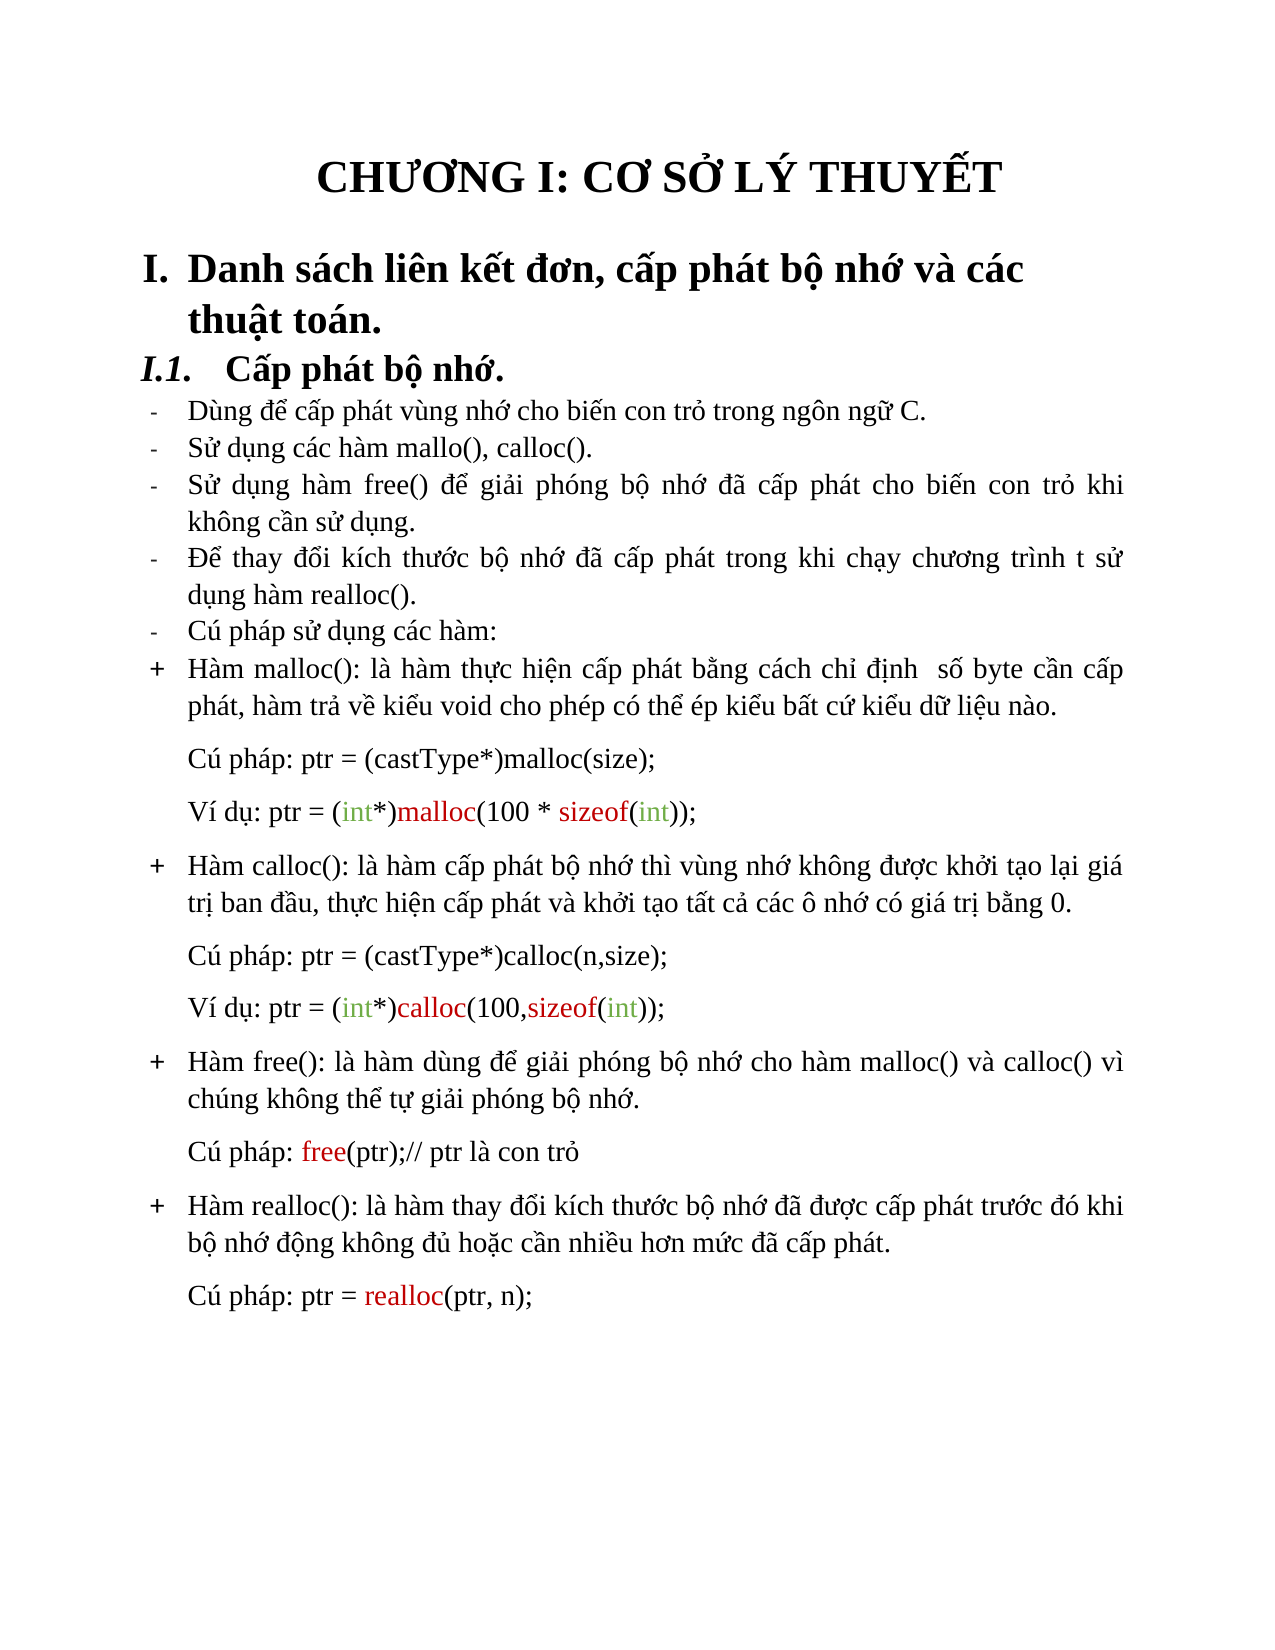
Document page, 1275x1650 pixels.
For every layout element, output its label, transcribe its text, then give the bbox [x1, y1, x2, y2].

list Sử dụng hàm free() để giải phóng bộ nhớ đã cấp phát cho biến con trỏ khi không cần sử dụng. [150, 467, 1125, 537]
text Cú pháp: ptr = (castType*)malloc(size); [187, 741, 1125, 774]
list Để thay đổi kích thước bộ nhớ đã cấp phát trong khi chạy chương trình t sử dụng hàm realloc(). [150, 540, 1125, 610]
list Hàm calloc(): là hàm cấp phát bộ nhớ thì vùng nhớ không được khởi tạo lại giá trị ban đầu, thực hiện cấp phát và khởi tạo tất cả các ô nhớ có giá trị bằng 0. [150, 847, 1125, 918]
list Cú pháp sử dụng các hàm: [150, 613, 1125, 647]
list Hàm free(): là hàm dùng để giải phóng bộ nhớ cho hàm malloc() và calloc() vì chúng không thể tự giải phóng bộ nhớ. [150, 1043, 1125, 1115]
text Cú pháp: ptr = realloc(ptr, n); [187, 1278, 1125, 1312]
text Ví dụ: ptr = (int*)calloc(100,sizeof(int)); [187, 990, 1125, 1024]
list Danh sách liên kết đơn, cấp phát bộ nhớ và các thuật toán. [169, 243, 1125, 343]
text Cú pháp: free(ptr);// ptr là con trỏ [187, 1134, 1125, 1168]
list Cấp phát bộ nhớ. [141, 346, 1125, 389]
text Ví dụ: ptr = (int*)malloc(100 * sizeof(int)); [187, 794, 1125, 827]
text Cú pháp: ptr = (castType*)calloc(n,size); [187, 938, 1125, 971]
list Sử dụng các hàm mallo(), calloc(). [150, 430, 1125, 464]
list Dùng để cấp phát vùng nhớ cho biến con trỏ trong ngôn ngữ C. [150, 393, 1125, 427]
list Hàm malloc(): là hàm thực hiện cấp phát bằng cách chỉ định số byte cần cấp phát, hàm trả về kiểu void cho phép có thể ép kiểu bất cứ kiểu dữ liệu nào. [150, 650, 1125, 722]
list Hàm realloc(): là hàm thay đổi kích thước bộ nhớ đã được cấp phát trước đó khi bộ nhớ động không đủ hoặc cần nhiều hơn mức đã cấp phát. [150, 1187, 1125, 1259]
subtitle CHƯƠNG I: CƠ SỞ LÝ THUYẾT [195, 150, 1125, 203]
